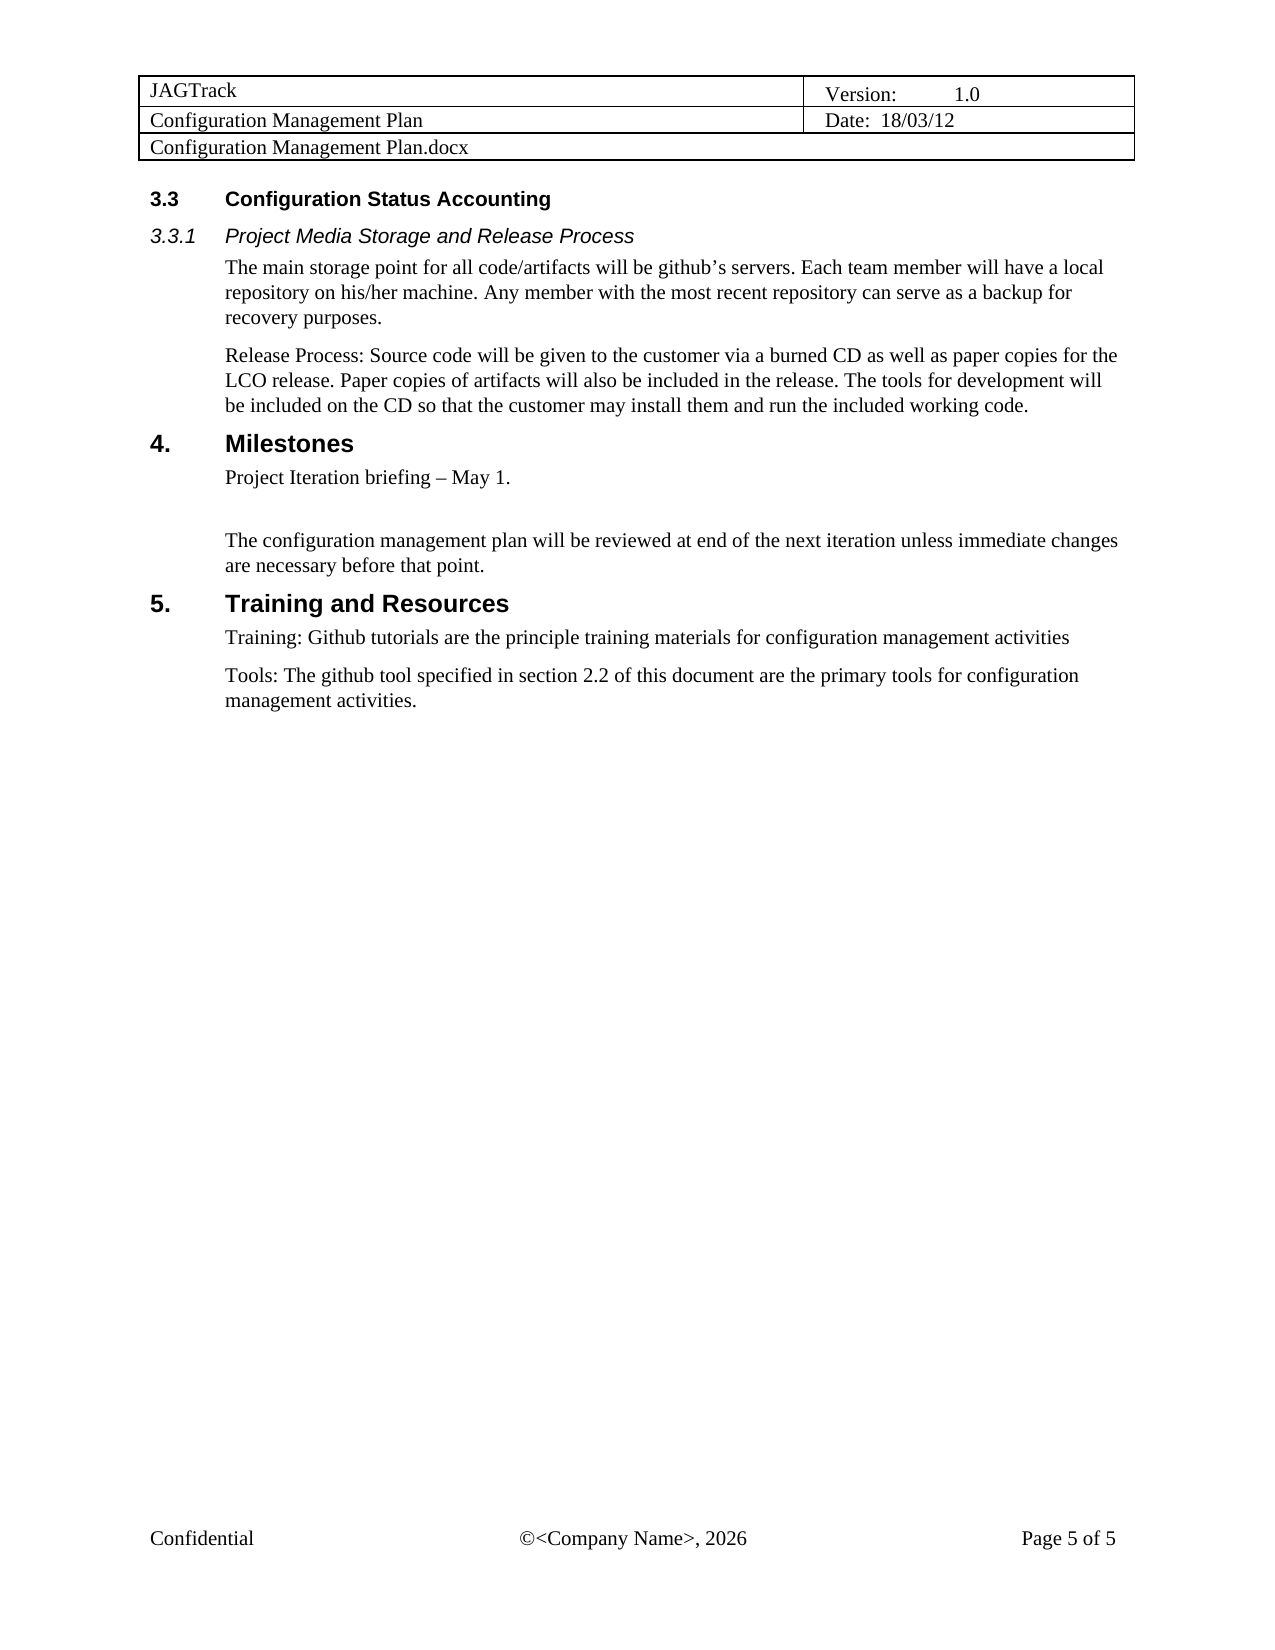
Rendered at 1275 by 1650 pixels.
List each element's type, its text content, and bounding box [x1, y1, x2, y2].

subtitle Milestones [150, 429, 1125, 458]
subtitle Training and Resources [150, 589, 1125, 618]
text Tools: The github tool specified in section 2.2 of this document are the primary tools for configuration management activities. [225, 662, 1125, 712]
text The configuration management plan will be reviewed at end of the next iteration unless immediate changes are necessary before that point. [225, 527, 1125, 577]
subtitle Project Media Storage and Release Process [150, 223, 1125, 248]
text The main storage point for all code/artifacts will be github’s servers. Each team member will have a local repository on his/her machine. Any member with the most recent repository can serve as a backup for recovery purposes. [225, 254, 1125, 329]
text Training: Github tutorials are the principle training materials for configuration management activities [150, 624, 1125, 649]
text Release Process: Source code will be given to the customer via a burned CD as well as paper copies for the LCO release. Paper copies of artifacts will also be included in the release. The tools for development will be included on the CD so that the customer may install them and run the included working code. [225, 342, 1125, 417]
subtitle Configuration Status Accounting [150, 185, 1125, 210]
text Project Iteration briefing – May 1. [150, 464, 1125, 514]
